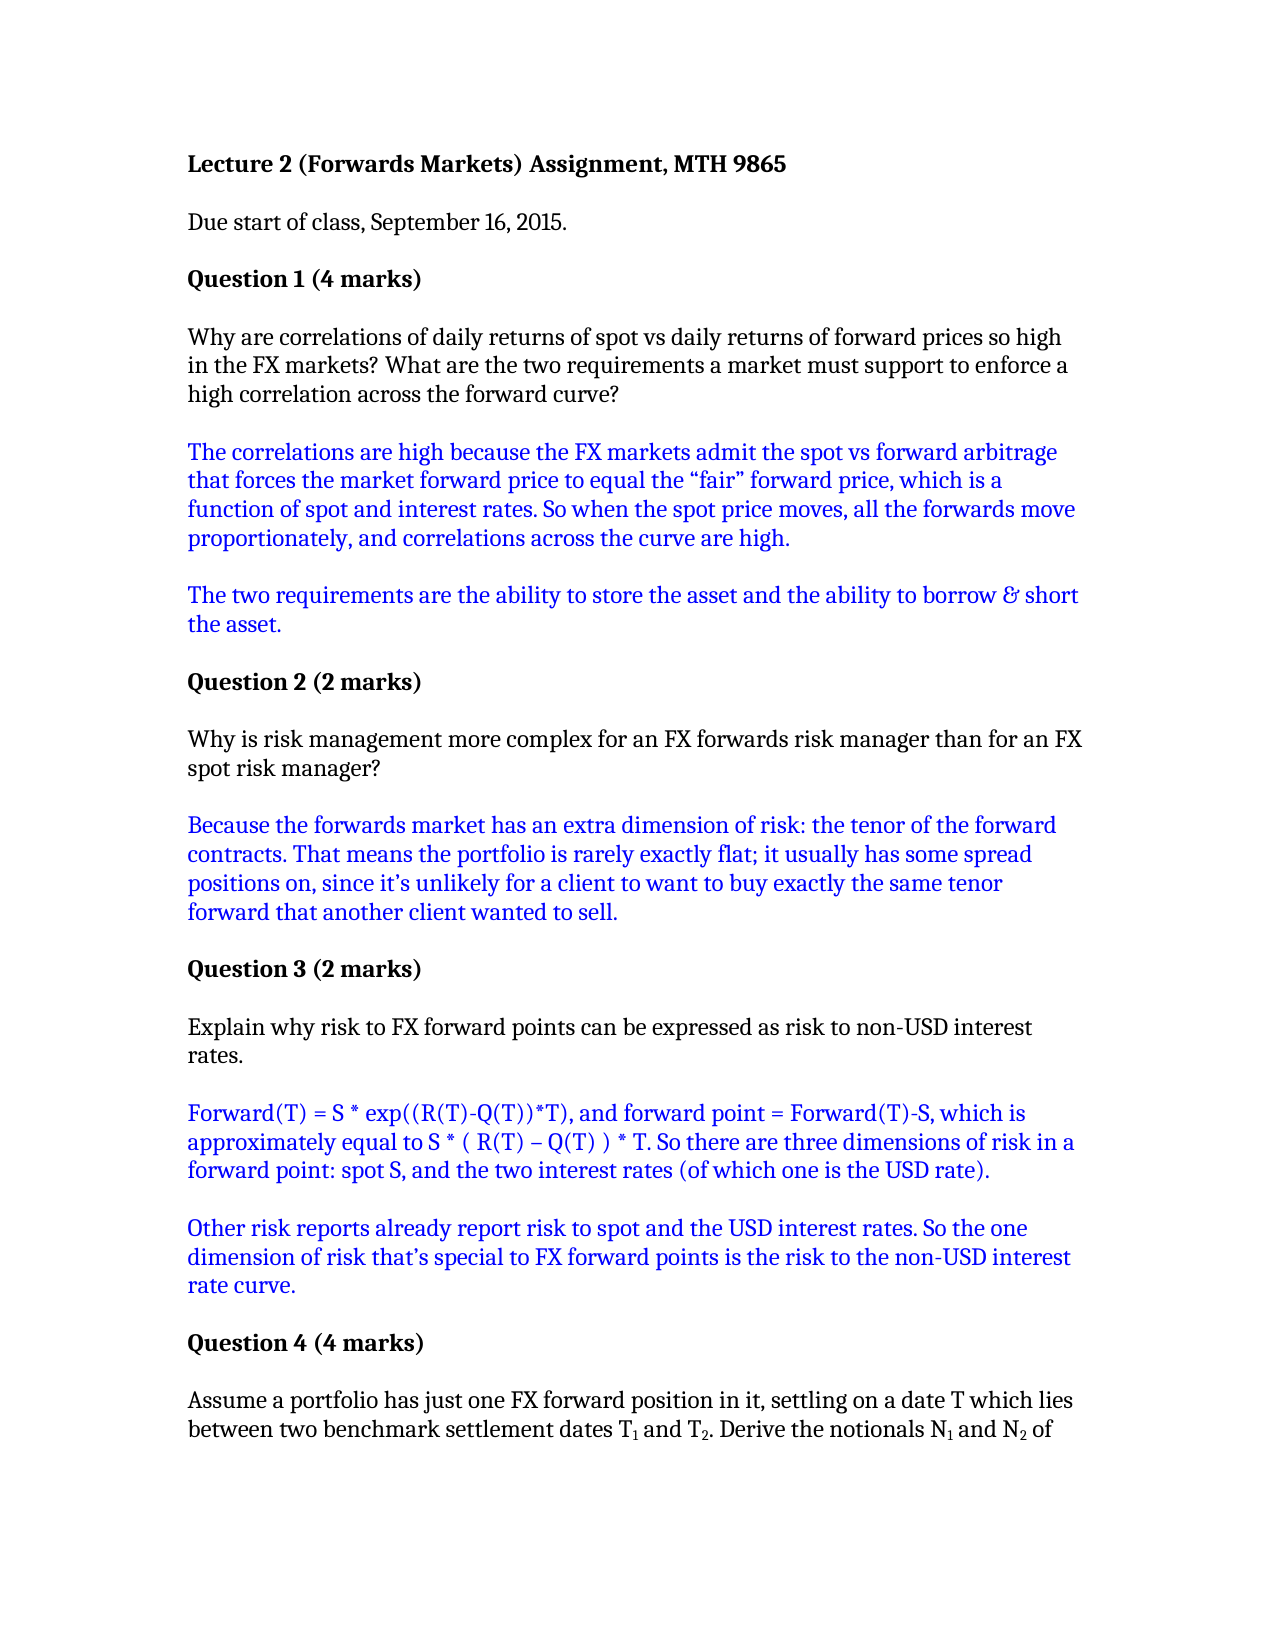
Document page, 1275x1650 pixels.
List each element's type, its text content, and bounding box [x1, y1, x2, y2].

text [187, 1386, 1087, 1444]
text Question 4 (4 marks) [187, 1329, 1087, 1357]
text Why are correlations of daily returns of spot vs daily returns of forward prices so high in the FX markets? What are the two requirements a market must support to enforce a high correlation across the forward curve? [187, 322, 1087, 409]
text Why is risk management more complex for an FX forwards risk manager than for an FX spot risk manager? [187, 725, 1087, 782]
text Lecture 2 (Forwards Markets) Assignment, MTH 9865 [187, 150, 1087, 179]
text Question 2 (2 marks) [187, 667, 1087, 696]
text Explain why risk to FX forward points can be expressed as risk to non-USD interest rates. [187, 1012, 1087, 1070]
text Due start of class, September 16, 2015. [187, 207, 1087, 236]
text Because the forwards market has an extra dimension of risk: the tenor of the forward contracts. That means the portfolio is rarely exactly flat; it usually has some spread positions on, since it’s unlikely for a client to want to buy exactly the same tenor forward that another client wanted to sell. [187, 811, 1087, 926]
text The correlations are high because the FX markets admit the spot vs forward arbitrage that forces the market forward price to equal the “fair” forward price, which is a function of spot and interest rates. So when the spot price moves, all the forwards move proportionately, and correlations across the curve are high. [187, 437, 1087, 552]
text Question 3 (2 marks) [187, 955, 1087, 984]
text Forward(T) = S * exp((R(T)-Q(T))*T), and forward point = Forward(T)-S, which is approximately equal to S * ( R(T) – Q(T) ) * T. So there are three dimensions of risk in a forward point: spot S, and the two interest rates (of which one is the USD rate). [187, 1099, 1087, 1185]
text Question 1 (4 marks) [187, 265, 1087, 294]
text The two requirements are the ability to store the asset and the ability to borrow & short the asset. [187, 581, 1087, 639]
text Other risk reports already report risk to spot and the USD interest rates. So the one dimension of risk that’s special to FX forward points is the risk to the non-USD interest rate curve. [187, 1214, 1087, 1300]
